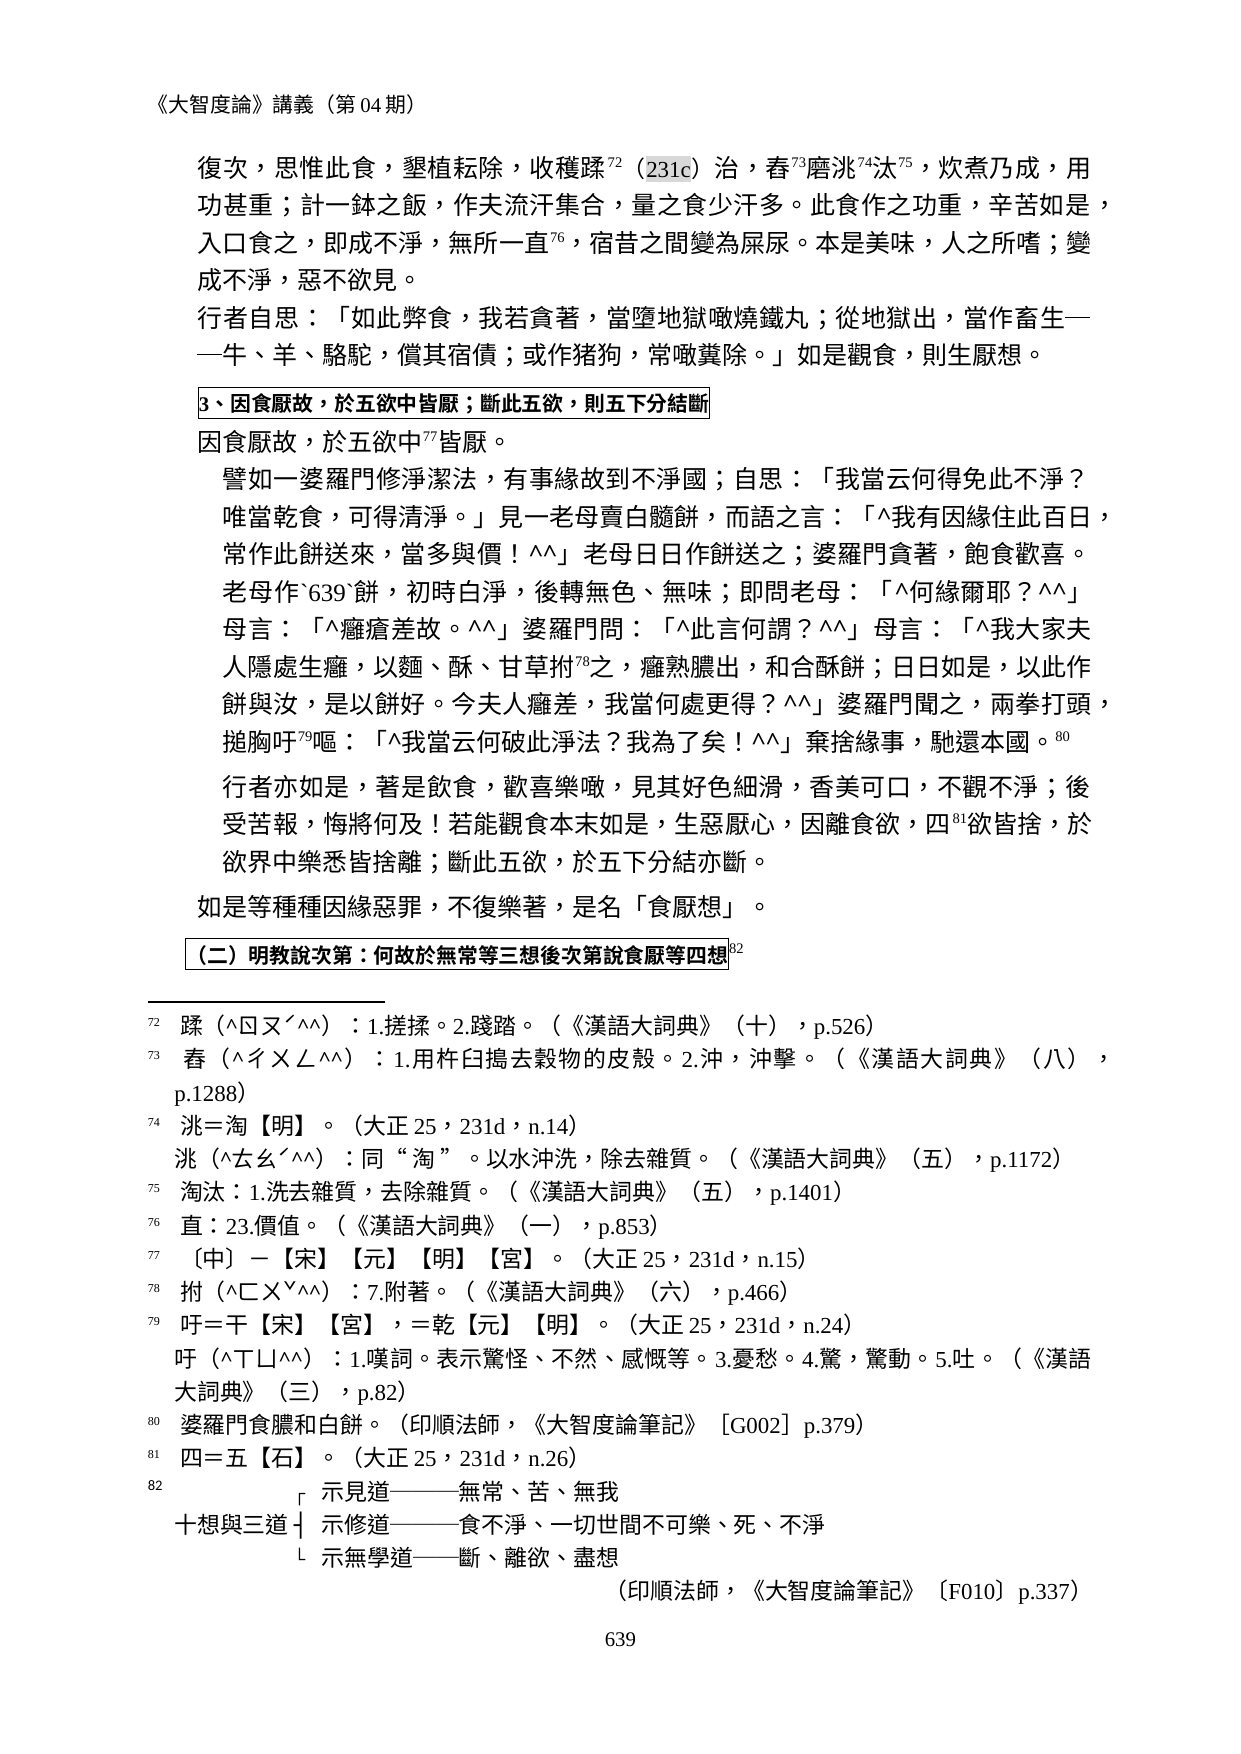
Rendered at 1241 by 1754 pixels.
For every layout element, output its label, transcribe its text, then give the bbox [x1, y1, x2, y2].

text 因食厭故，於五欲中皆厭。 [198, 421, 1092, 459]
text 譬如一婆羅門修淨潔法，有事緣故到不淨國；自思：「我當云何得免此不淨？唯當乾食，可得清淨。」見一老母賣白髓餅，而語之言：「^我有因緣住此百日，常作此餅送來，當多與價！^^」老母日日作餅送之；婆羅門貪著，飽食歡喜。老母作`639`餅，初時白淨，後轉無色、無味；即問老母：「^何緣爾耶？^^」母言：「^癰瘡差故。^^」婆羅門問：「^此言何謂？^^」母言：「^我大家夫人隱處生癰，以麵、酥、甘草拊之，癰熟膿出，和合酥餅；日日如是，以此作餅與汝，是以餅好。今夫人癰差，我當何處更得？^^」婆羅門聞之，兩拳打頭，搥胸吁嘔：「^我當云何破此淨法？我為了矣！^^」棄捨緣事，馳還本國。 [223, 459, 1092, 759]
text 如是等種種因緣惡罪，不復樂著，是名「食厭想」。 [198, 886, 1092, 924]
text （二）明教說次第：何故於無常等三想後次第說食厭等四想 [185, 935, 1092, 973]
text 復次，思惟此食，墾植耘除，收穫蹂（231c）治，舂磨洮汰，炊煮乃成，用功甚重；計一鉢之飯，作夫流汗集合，量之食少汗多。此食作之功重，辛苦如是，入口食之，即成不淨，無所一直，宿昔之間變為屎尿。本是美味，人之所嗜；變成不淨，惡不欲見。 [198, 148, 1092, 298]
text 3、因食厭故，於五欲中皆厭；斷此五欲，則五下分結斷 [198, 384, 1092, 421]
text 行者自思：「如此弊食，我若貪著，當墮地獄噉燒鐵丸；從地獄出，當作畜生──牛、羊、駱駝，償其宿債；或作猪狗，常噉糞除。」如是觀食，則生厭想。 [198, 298, 1092, 373]
text 行者亦如是，著是飲食，歡喜樂噉，見其好色細滑，香美可口，不觀不淨；後受苦報，悔將何及！若能觀食本末如是，生惡厭心，因離食欲，四欲皆捨，於欲界中樂悉皆捨離；斷此五欲，於五下分結亦斷。 [223, 766, 1092, 879]
